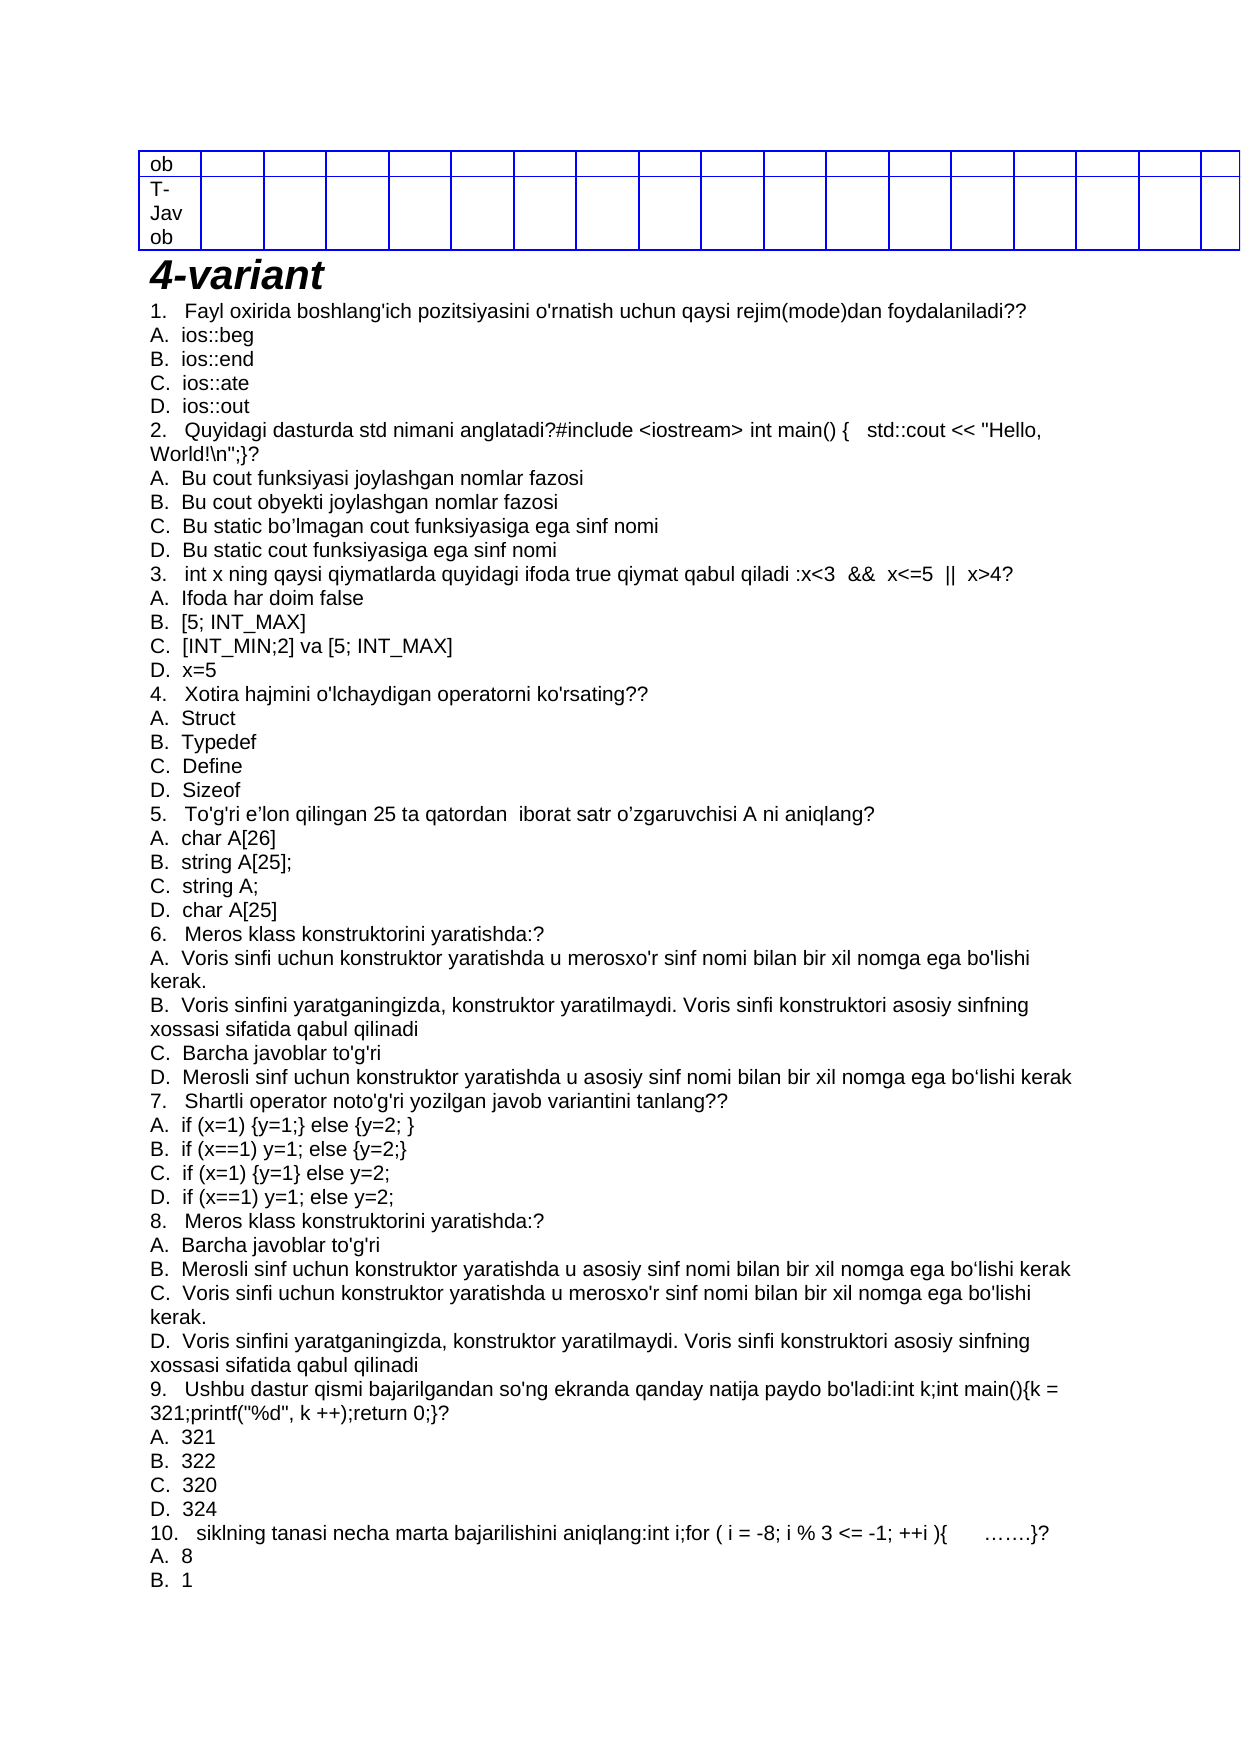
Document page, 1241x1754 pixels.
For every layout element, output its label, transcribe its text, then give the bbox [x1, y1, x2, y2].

text C. Define [150, 754, 1090, 778]
table_cell [1140, 152, 1200, 176]
table_cell [452, 152, 513, 176]
text A. Barcha javoblar to'g'ri [150, 1233, 1090, 1257]
text 6. Meros klass konstruktorini yaratishda:? [150, 921, 1090, 945]
text B. string A[25]; [150, 849, 1090, 873]
text A. Ifoda har doim false [150, 586, 1090, 610]
table_cell [1077, 177, 1138, 249]
text A. Struct [150, 706, 1090, 730]
table_cell [327, 152, 388, 176]
table_cell [265, 177, 325, 249]
text A. if (x=1) {y=1;} else {y=2; } [150, 1113, 1090, 1137]
table_cell [577, 152, 638, 176]
table_cell [827, 177, 888, 249]
table_cell [452, 177, 513, 249]
table_cell [890, 177, 950, 249]
text C. 320 [150, 1472, 1090, 1496]
table_cell [515, 177, 575, 249]
text D. if (x==1) y=1; else y=2; [150, 1185, 1090, 1209]
table_cell [1015, 177, 1075, 249]
table_cell [952, 152, 1013, 176]
text 4-variant [150, 251, 1090, 298]
table_cell [265, 152, 325, 176]
text D. ios::out [150, 394, 1090, 418]
table_cell [702, 177, 763, 249]
table_cell [327, 177, 388, 249]
table_cell [1015, 152, 1075, 176]
table_cell [202, 177, 263, 249]
table_cell [702, 152, 763, 176]
text A. 321 [150, 1424, 1090, 1448]
text D. 324 [150, 1496, 1090, 1520]
text C. if (x=1) {y=1} else y=2; [150, 1161, 1090, 1185]
text B. Bu cout obyekti joylashgan nomlar fazosi [150, 490, 1090, 514]
text 3. int x ning qaysi qiymatlarda quyidagi ifoda true qiymat qabul qiladi :x<3 && x<=5 || x>4? [150, 562, 1090, 586]
table_cell [515, 152, 575, 176]
table_cell [202, 152, 263, 176]
text C. string A; [150, 873, 1090, 897]
table_cell Javob [140, 152, 200, 176]
text 5. To'g'ri e’lon qilingan 25 ta qatordan iborat satr o’zgaruvchisi A ni aniqlang? [150, 802, 1090, 826]
text D. Voris sinfini yaratganingizda, konstruktor yaratilmaydi. Voris sinfi konstruktori asosiy sinfning xossasi sifatida qabul qilinadi [150, 1329, 1090, 1377]
table_cell [390, 177, 450, 249]
text 7. Shartli operator noto'g'ri yozilgan javob variantini tanlang?? [150, 1089, 1090, 1113]
text A. Voris sinfi uchun konstruktor yaratishda u merosxo'r sinf nomi bilan bir xil nomga ega bo'lishi kerak. [150, 945, 1090, 993]
table_cell T-Javob [140, 177, 200, 249]
text B. ios::end [150, 346, 1090, 370]
text 8. Meros klass konstruktorini yaratishda:? [150, 1209, 1090, 1233]
text B. Merosli sinf uchun konstruktor yaratishda u asosiy sinf nomi bilan bir xil nomga ega bo‘lishi kerak [150, 1257, 1090, 1281]
text 1. Fayl oxirida boshlang'ich pozitsiyasini o'rnatish uchun qaysi rejim(mode)dan foydalaniladi?? [150, 298, 1090, 322]
table_cell [827, 152, 888, 176]
table_cell [1140, 177, 1200, 249]
text A. Bu cout funksiyasi joylashgan nomlar fazosi [150, 466, 1090, 490]
text B. Voris sinfini yaratganingizda, konstruktor yaratilmaydi. Voris sinfi konstruktori asosiy sinfning xossasi sifatida qabul qilinadi [150, 993, 1090, 1041]
text B. if (x==1) y=1; else {y=2;} [150, 1137, 1090, 1161]
table_cell [640, 177, 700, 249]
text D. Bu static cout funksiyasiga ega sinf nomi [150, 538, 1090, 562]
text C. [INT_MIN;2] va [5; INT_MAX] [150, 634, 1090, 658]
text B. 1 [150, 1568, 1090, 1592]
text C. Bu static bo’lmagan cout funksiyasiga ega sinf nomi [150, 514, 1090, 538]
text D. x=5 [150, 658, 1090, 682]
text C. ios::ate [150, 370, 1090, 394]
table_cell [765, 152, 825, 176]
text B. [5; INT_MAX] [150, 610, 1090, 634]
table_cell [577, 177, 638, 249]
text A. 8 [150, 1544, 1090, 1568]
table_cell [390, 152, 450, 176]
table_cell [952, 177, 1013, 249]
text D. char A[25] [150, 897, 1090, 921]
text C. Barcha javoblar to'g'ri [150, 1041, 1090, 1065]
table_cell [765, 177, 825, 249]
table_cell [1077, 152, 1138, 176]
table_cell [1202, 152, 1239, 176]
text B. Typedef [150, 730, 1090, 754]
text A. char A[26] [150, 826, 1090, 849]
table_cell [1202, 177, 1239, 249]
text D. Merosli sinf uchun konstruktor yaratishda u asosiy sinf nomi bilan bir xil nomga ega bo‘lishi kerak [150, 1065, 1090, 1089]
text 10. siklning tanasi necha marta bajarilishini aniqlang:int i;for ( i = -8; i % 3 <= -1; ++i ){ …….}? [150, 1520, 1090, 1544]
text A. ios::beg [150, 322, 1090, 346]
text 9. Ushbu dastur qismi bajarilgandan so'ng ekranda qanday natija paydo bo'ladi:int k;int main(){k = 321;printf("%d", k ++);return 0;}? [150, 1377, 1090, 1424]
table_cell [890, 152, 950, 176]
text D. Sizeof [150, 778, 1090, 802]
table_cell [640, 152, 700, 176]
text 4. Xotira hajmini o'lchaydigan operatorni ko'rsating?? [150, 682, 1090, 706]
text 2. Quyidagi dasturda std nimani anglatadi?#include <iostream> int main() { std::cout << "Hello, World!\n";}? [150, 418, 1090, 466]
text C. Voris sinfi uchun konstruktor yaratishda u merosxo'r sinf nomi bilan bir xil nomga ega bo'lishi kerak. [150, 1281, 1090, 1329]
text B. 322 [150, 1448, 1090, 1472]
